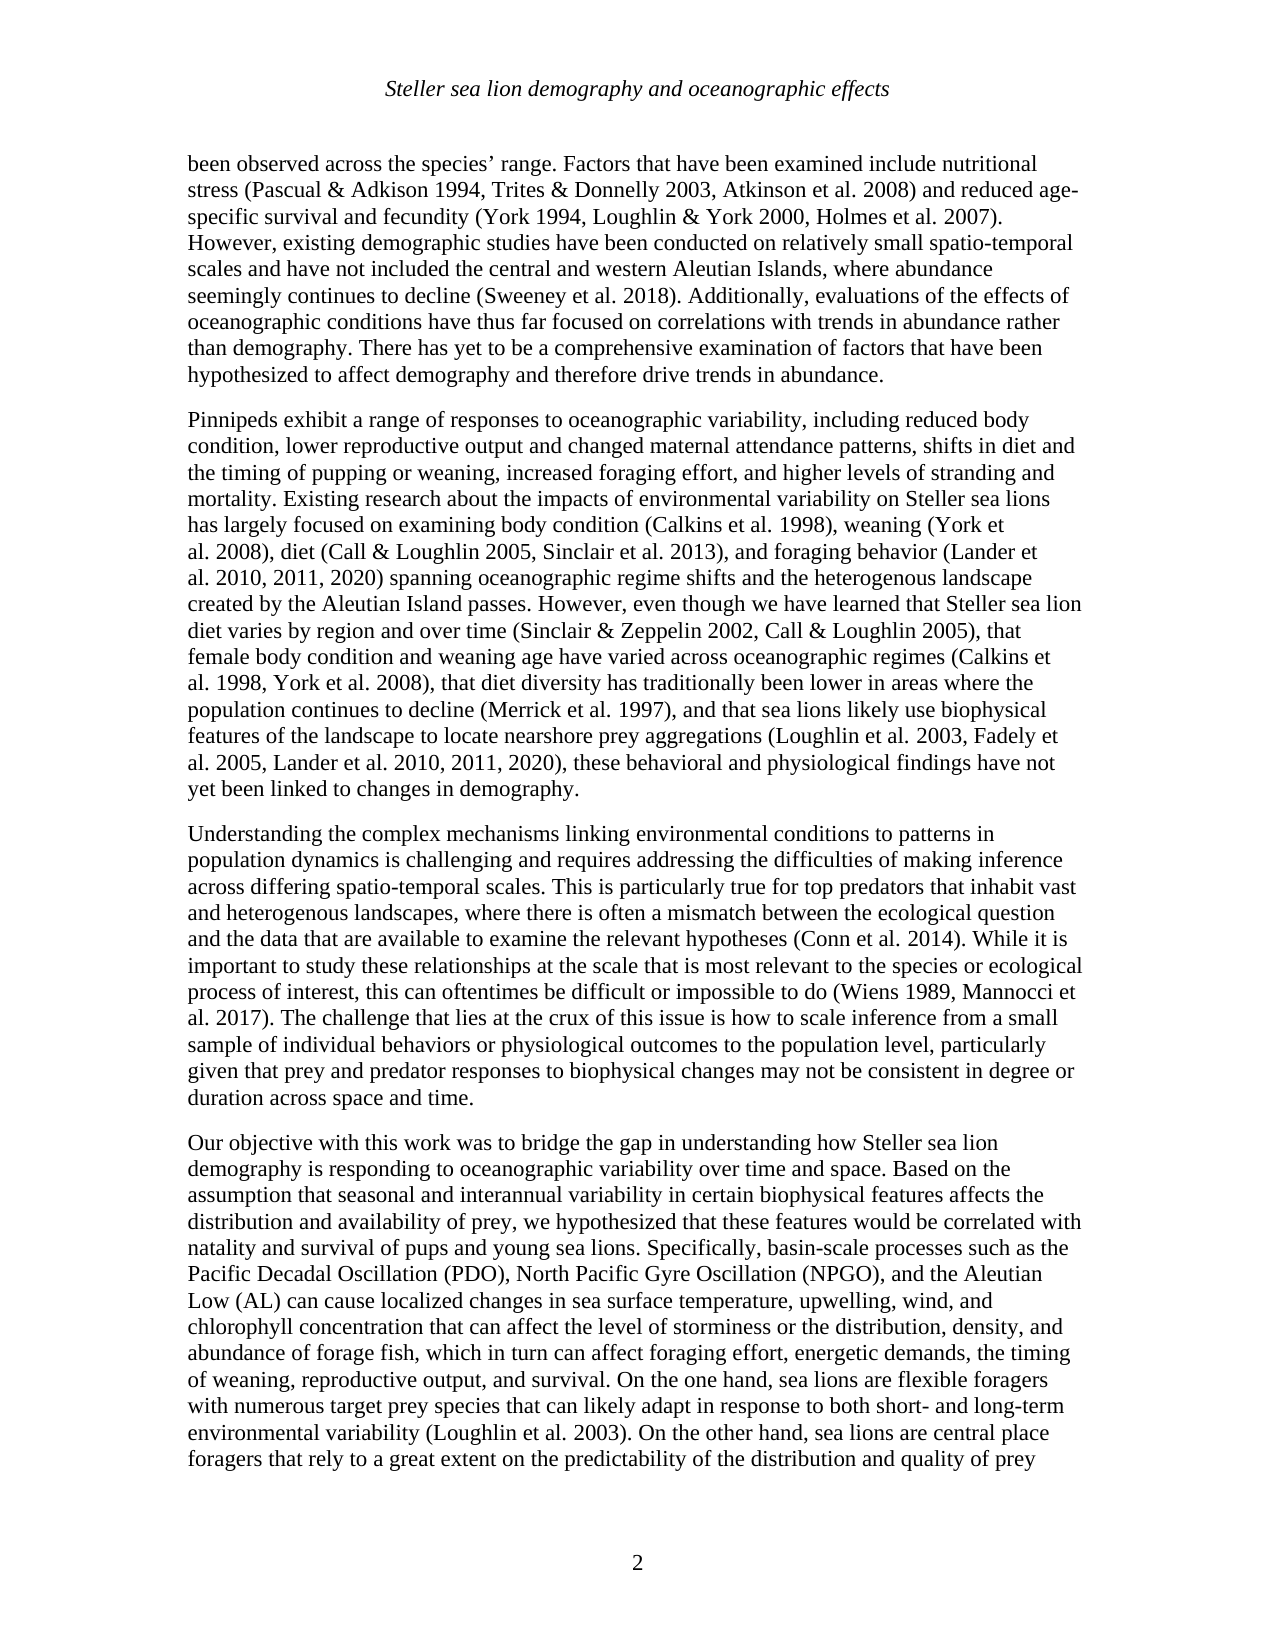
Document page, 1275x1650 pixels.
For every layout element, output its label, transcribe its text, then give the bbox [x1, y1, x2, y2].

text Pinnipeds exhibit a range of responses to oceanographic variability, including reduced body condition, lower reproductive output and changed maternal attendance patterns, shifts in diet and the timing of pupping or weaning, increased foraging effort, and higher levels of stranding and mortality. Existing research about the impacts of environmental variability on Steller sea lions has largely focused on examining body condition (Calkins et al. 1998), weaning (York et al. 2008), diet (Call & Loughlin 2005, Sinclair et al. 2013), and foraging behavior (Lander et al. 2010, 2011, 2020) spanning oceanographic regime shifts and the heterogenous landscape created by the Aleutian Island passes. However, even though we have learned that Steller sea lion diet varies by region and over time (Sinclair & Zeppelin 2002, Call & Loughlin 2005), that female body condition and weaning age have varied across oceanographic regimes (Calkins et al. 1998, York et al. 2008), that diet diversity has traditionally been lower in areas where the population continues to decline (Merrick et al. 1997), and that sea lions likely use biophysical features of the landscape to locate nearshore prey aggregations (Loughlin et al. 2003, Fadely et al. 2005, Lander et al. 2010, 2011, 2020), these behavioral and physiological findings have not yet been linked to changes in demography. [187, 406, 1087, 801]
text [187, 1129, 1087, 1471]
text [187, 150, 1087, 387]
text Understanding the complex mechanisms linking environmental conditions to patterns in population dynamics is challenging and requires addressing the difficulties of making inference across differing spatio-temporal scales. This is particularly true for top predators that inhabit vast and heterogenous landscapes, where there is often a mismatch between the ecological question and the data that are available to examine the relevant hypotheses (Conn et al. 2014). While it is important to study these relationships at the scale that is most relevant to the species or ecological process of interest, this can oftentimes be difficult or impossible to do (Wiens 1989, Mannocci et al. 2017). The challenge that lies at the crux of this issue is how to scale inference from a small sample of individual behaviors or physiological outcomes to the population level, particularly given that prey and predator responses to biophysical changes may not be consistent in degree or duration across space and time. [187, 820, 1087, 1110]
